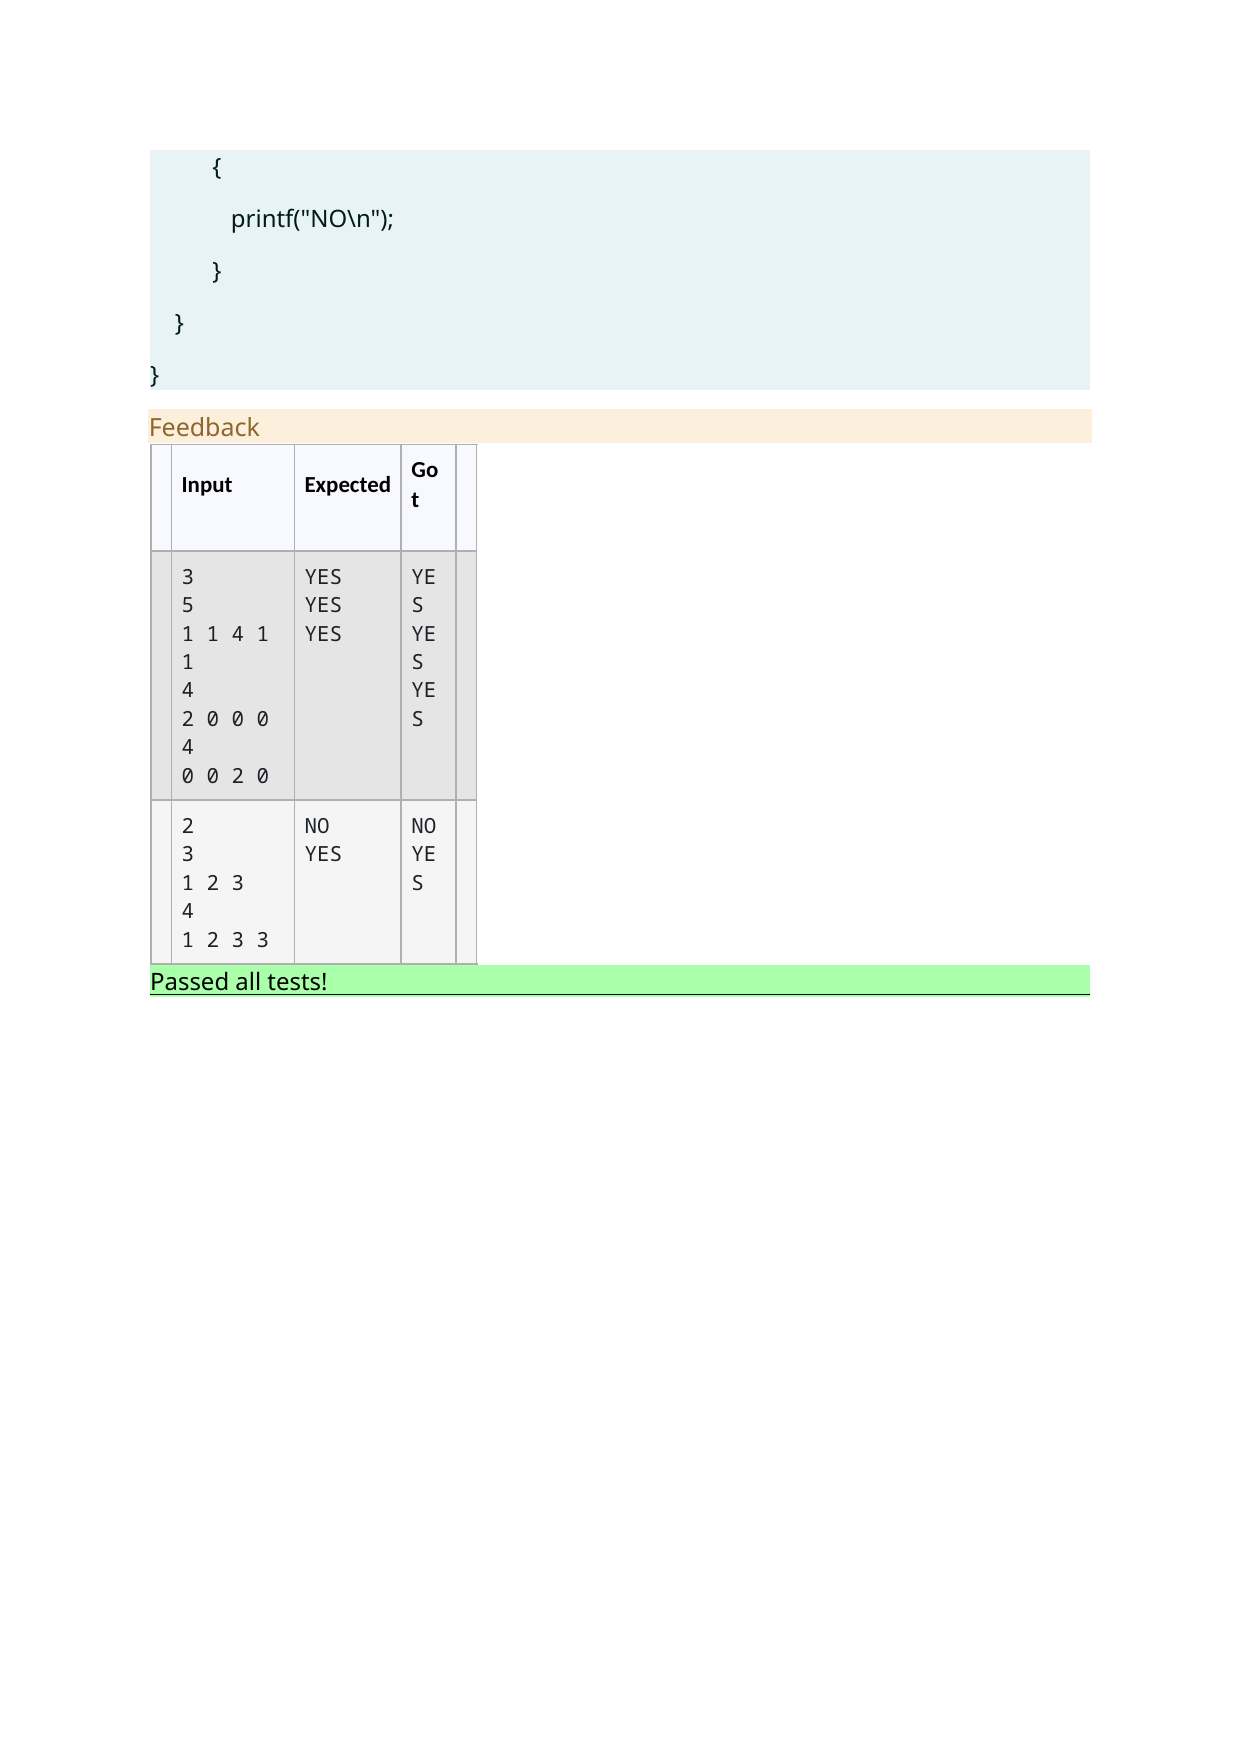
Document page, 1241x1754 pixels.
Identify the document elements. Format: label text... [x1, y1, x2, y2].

subtitle Feedback [148, 409, 1092, 443]
table_cell [152, 801, 171, 963]
table_header [152, 445, 171, 550]
table_cell [152, 552, 171, 799]
text { [150, 150, 1090, 183]
table_cell NO YES [295, 801, 400, 963]
text } [150, 254, 1090, 286]
table_header Input [172, 445, 294, 550]
table_cell [457, 801, 476, 963]
table_cell 2 3 1 2 3 4 1 2 3 3 [172, 801, 294, 963]
text } [150, 357, 1090, 390]
table_cell 3 5 1 1 4 1 1 4 2 0 0 0 4 0 0 2 0 [172, 552, 294, 799]
text } [150, 306, 1090, 338]
table_header [457, 445, 476, 550]
table_cell NO YES [402, 801, 455, 963]
table_header Got [402, 445, 455, 550]
text Passed all tests! [150, 965, 1090, 994]
table_cell [457, 552, 476, 799]
table_header Expected [295, 445, 400, 550]
table_cell YES YES YES [295, 552, 400, 799]
text printf("NO\n"); [150, 202, 1090, 234]
table_cell YES YES YES [402, 552, 455, 799]
